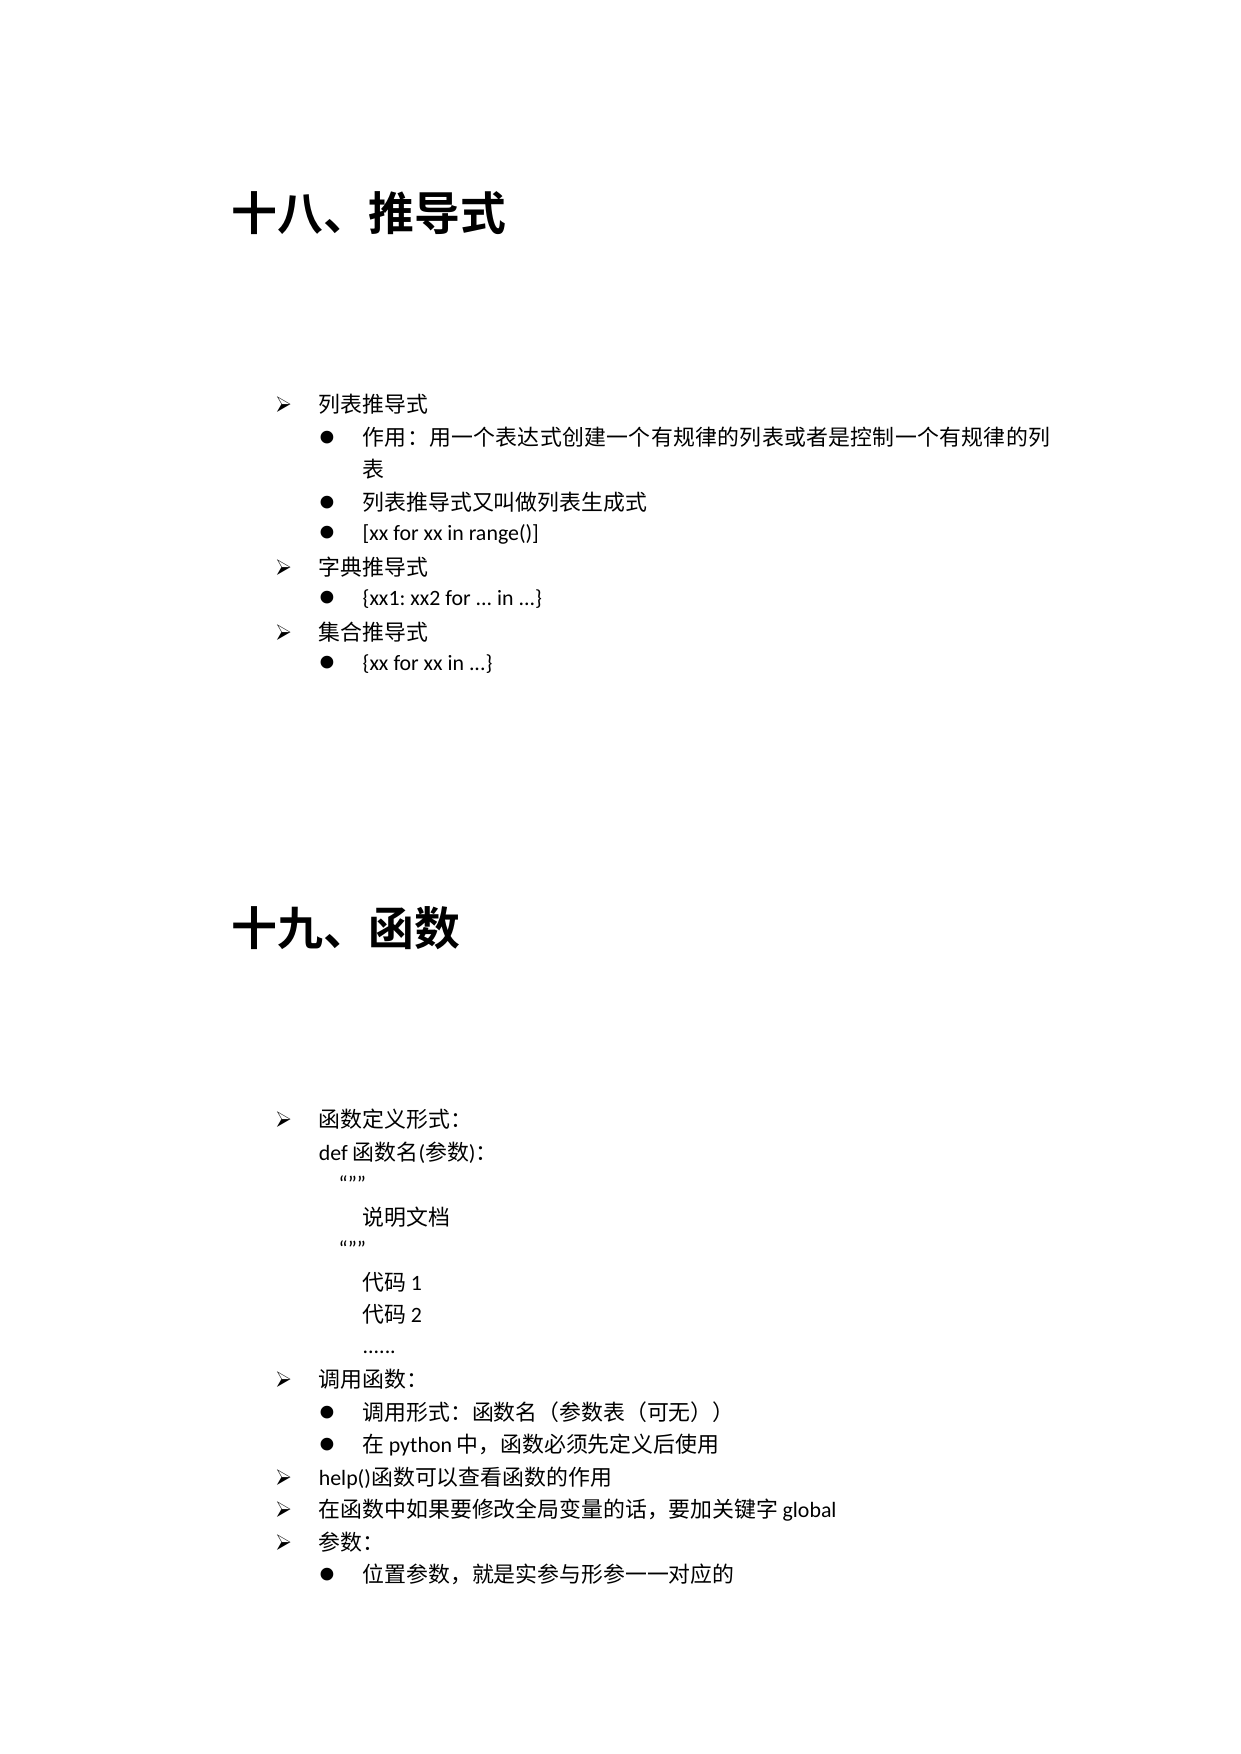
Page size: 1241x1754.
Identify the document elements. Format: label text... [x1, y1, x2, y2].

list 调用形式：函数名（参数表（可无）） [319, 1394, 1053, 1427]
subtitle 函数 [187, 877, 1053, 974]
list 列表推导式又叫做列表生成式 [319, 484, 1053, 517]
list ...... [319, 1329, 1053, 1362]
list 调用函数： [275, 1362, 1053, 1394]
subtitle 推导式 [187, 162, 1053, 259]
list 作用：用一个表达式创建一个有规律的列表或者是控制一个有规律的列表 [319, 419, 1053, 484]
list “”” [275, 1167, 1053, 1199]
list def 函数名(参数)： [275, 1134, 1053, 1167]
list [xx for xx in range()] [319, 517, 1053, 549]
list 代码1 [319, 1264, 1053, 1297]
list {xx for xx in ...} [319, 647, 1053, 679]
list 代码2 [319, 1297, 1053, 1329]
list 说明文档 [319, 1199, 1053, 1232]
list 在python中，函数必须先定义后使用 [319, 1427, 1053, 1459]
list {xx1: xx2 for ... in ...} [319, 582, 1053, 614]
list 在函数中如果要修改全局变量的话，要加关键字global [275, 1492, 1053, 1524]
list 集合推导式 [275, 614, 1053, 647]
list 函数定义形式： [275, 1102, 1053, 1134]
list 列表推导式 [275, 387, 1053, 419]
list 参数： [275, 1524, 1053, 1557]
list “”” [275, 1232, 1053, 1264]
list 位置参数，就是实参与形参一一对应的 [319, 1557, 1053, 1589]
list help()函数可以查看函数的作用 [275, 1459, 1053, 1492]
list 字典推导式 [275, 549, 1053, 582]
